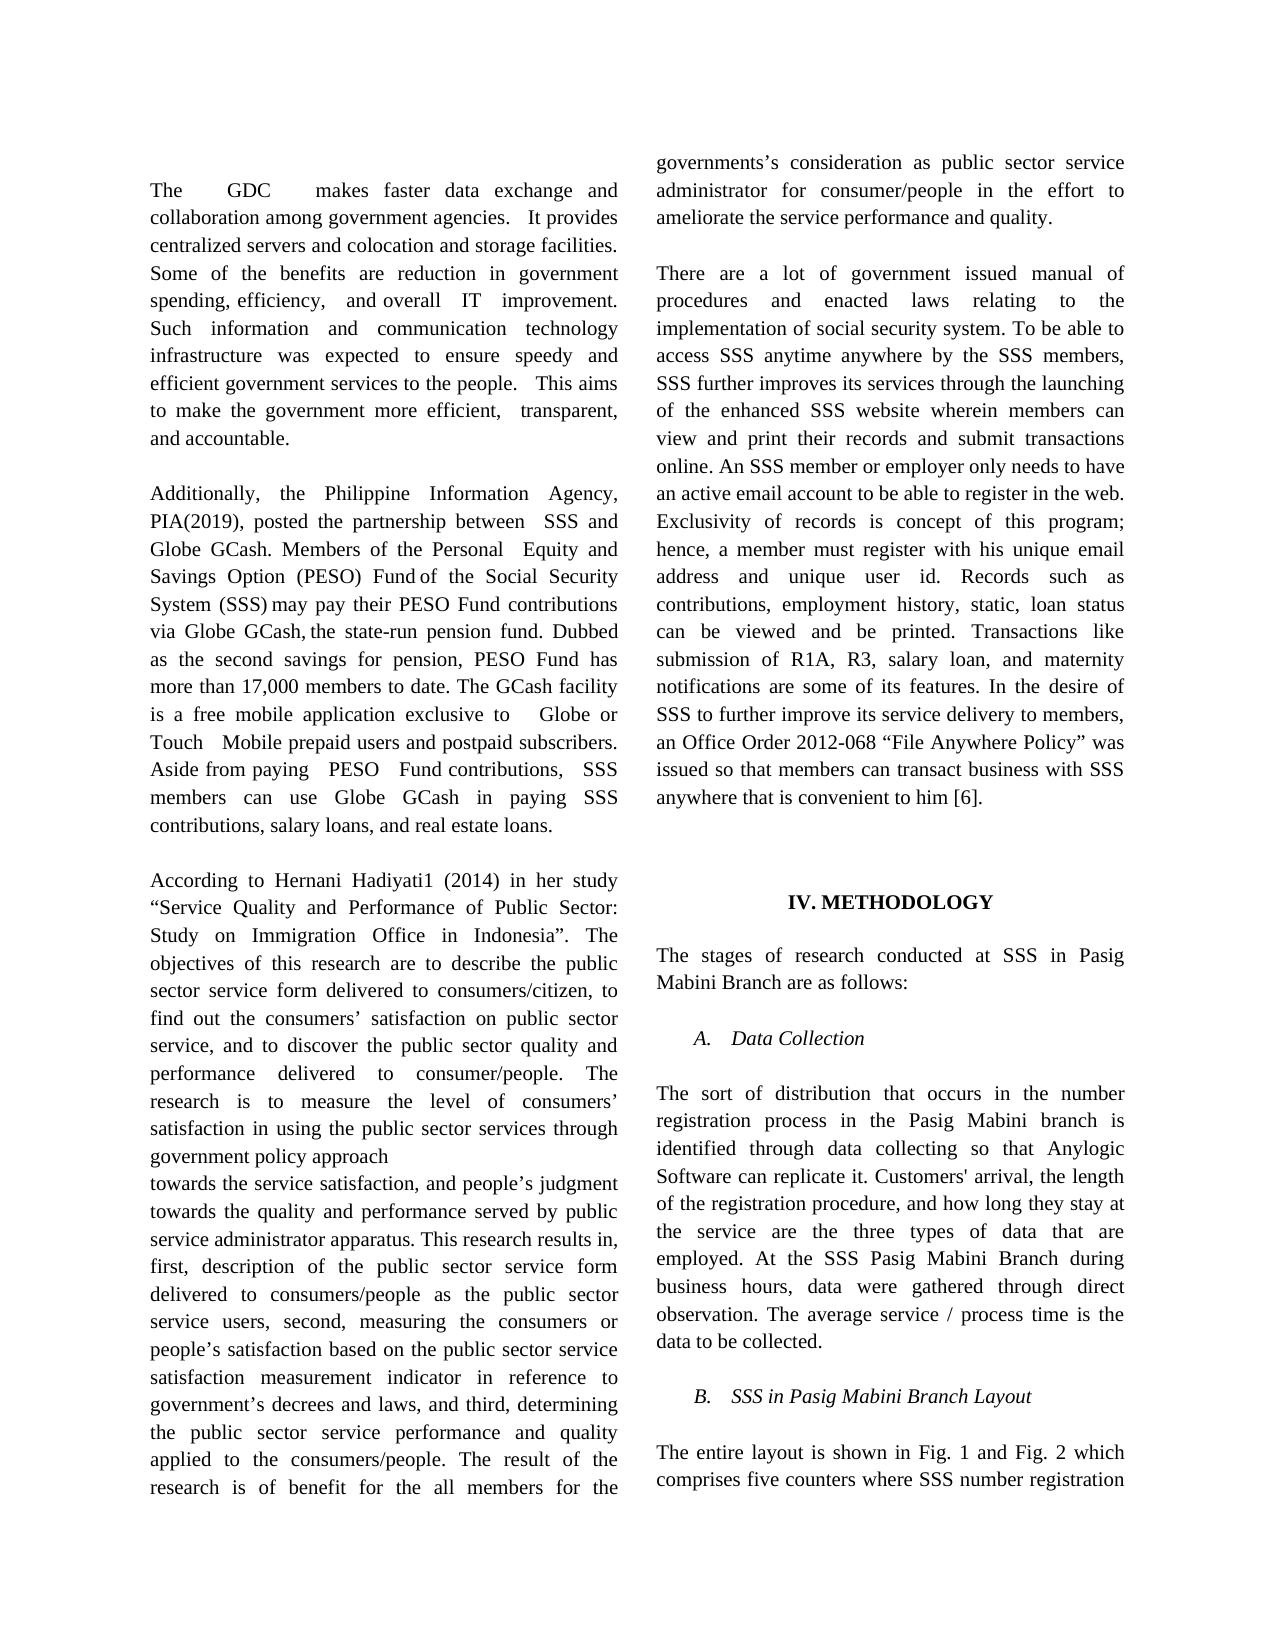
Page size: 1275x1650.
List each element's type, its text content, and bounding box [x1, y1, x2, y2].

list Data Collection [694, 1026, 1125, 1049]
text The stages of research conducted at SSS in Pasig Mabini Branch are as follows: [656, 943, 1125, 994]
text According to Hernani Hadiyati1 (2014) in her study “Service Quality and Performance of Public Sector: Study on Immigration Office in Indonesia”. The objectives of this research are to describe the public sector service form delivered to consumers/citizen, to find out the consumers’ satisfaction on public sector service, and to discover the public sector quality and performance delivered to consumer/people. The research is to measure the level of consumers’ satisfaction in using the public sector services through government policy approach [150, 868, 619, 1168]
text towards the service satisfaction, and people’s judgment towards the quality and performance served by public service administrator apparatus. This research results in, first, description of the public sector service form delivered to consumers/people as the public sector service users, second, measuring the consumers or people’s satisfaction based on the public sector service satisfaction measurement indicator in reference to government’s decrees and laws, and third, determining the public sector service performance and quality applied to the consumers/people. The result of the research is of benefit for the all members for the governments’s consideration as public sector service administrator for consumer/people in the effort to ameliorate the service performance and quality. [150, 1171, 619, 1499]
list SSS in Pasig Mabini Branch Layout [694, 1384, 1125, 1408]
text The sort of distribution that occurs in the number registration process in the Pasig Mabini branch is identified through data collecting so that Anylogic Software can replicate it. Customers' arrival, the length of the registration procedure, and how long they stay at the service are the three types of data that are employed. At the SSS Pasig Mabini Branch during business hours, data were gathered through direct observation. The average service / process time is the data to be collected. [656, 1081, 1125, 1353]
text There are a lot of government issued manual of procedures and enacted laws relating to the implementation of social security system. To be able to access SSS anytime anywhere by the SSS members, SSS further improves its services through the launching of the enhanced SSS website wherein members can view and print their records and submit transactions online. An SSS member or employer only needs to have an active email account to be able to register in the web. Exclusivity of records is concept of this program; hence, a member must register with his unique email address and unique user id. Records such as contributions, employment history, static, loan status can be viewed and be printed. Transactions like submission of R1A, R3, salary loan, and maternity notifications are some of its features. In the desire of SSS to further improve its service delivery to members, an Office Order 2012-068 “File Anywhere Policy” was issued so that members can transact business with SSS anywhere that is convenient to him [6]. [656, 260, 1125, 809]
subtitle IV. METHODOLOGY [656, 862, 1125, 914]
text The GDC makes faster data exchange and collaboration among government agencies. It provides centralized servers and colocation and storage facilities. Some of the benefits are reduction in government spending, efficiency, and overall IT improvement. Such information and communication technology infrastructure was expected to ensure speedy and efficient government services to the people. This aims to make the government more efficient, transparent, and accountable. [150, 178, 619, 450]
text Additionally, the Philippine Information Agency, PIA(2019), posted the partnership between SSS and Globe GCash. Members of the Personal Equity and Savings Option (PESO) Fund of the Social Security System (SSS) may pay their PESO Fund contributions via Globe GCash, the state-run pension fund. Dubbed as the second savings for pension, PESO Fund has more than 17,000 members to date. The GCash facility is a free mobile application exclusive to Globe or Touch Mobile prepaid users and postpaid subscribers. Aside from paying PESO Fund contributions, SSS members can use Globe GCash in paying SSS contributions, salary loans, and real estate loans. [150, 481, 619, 837]
